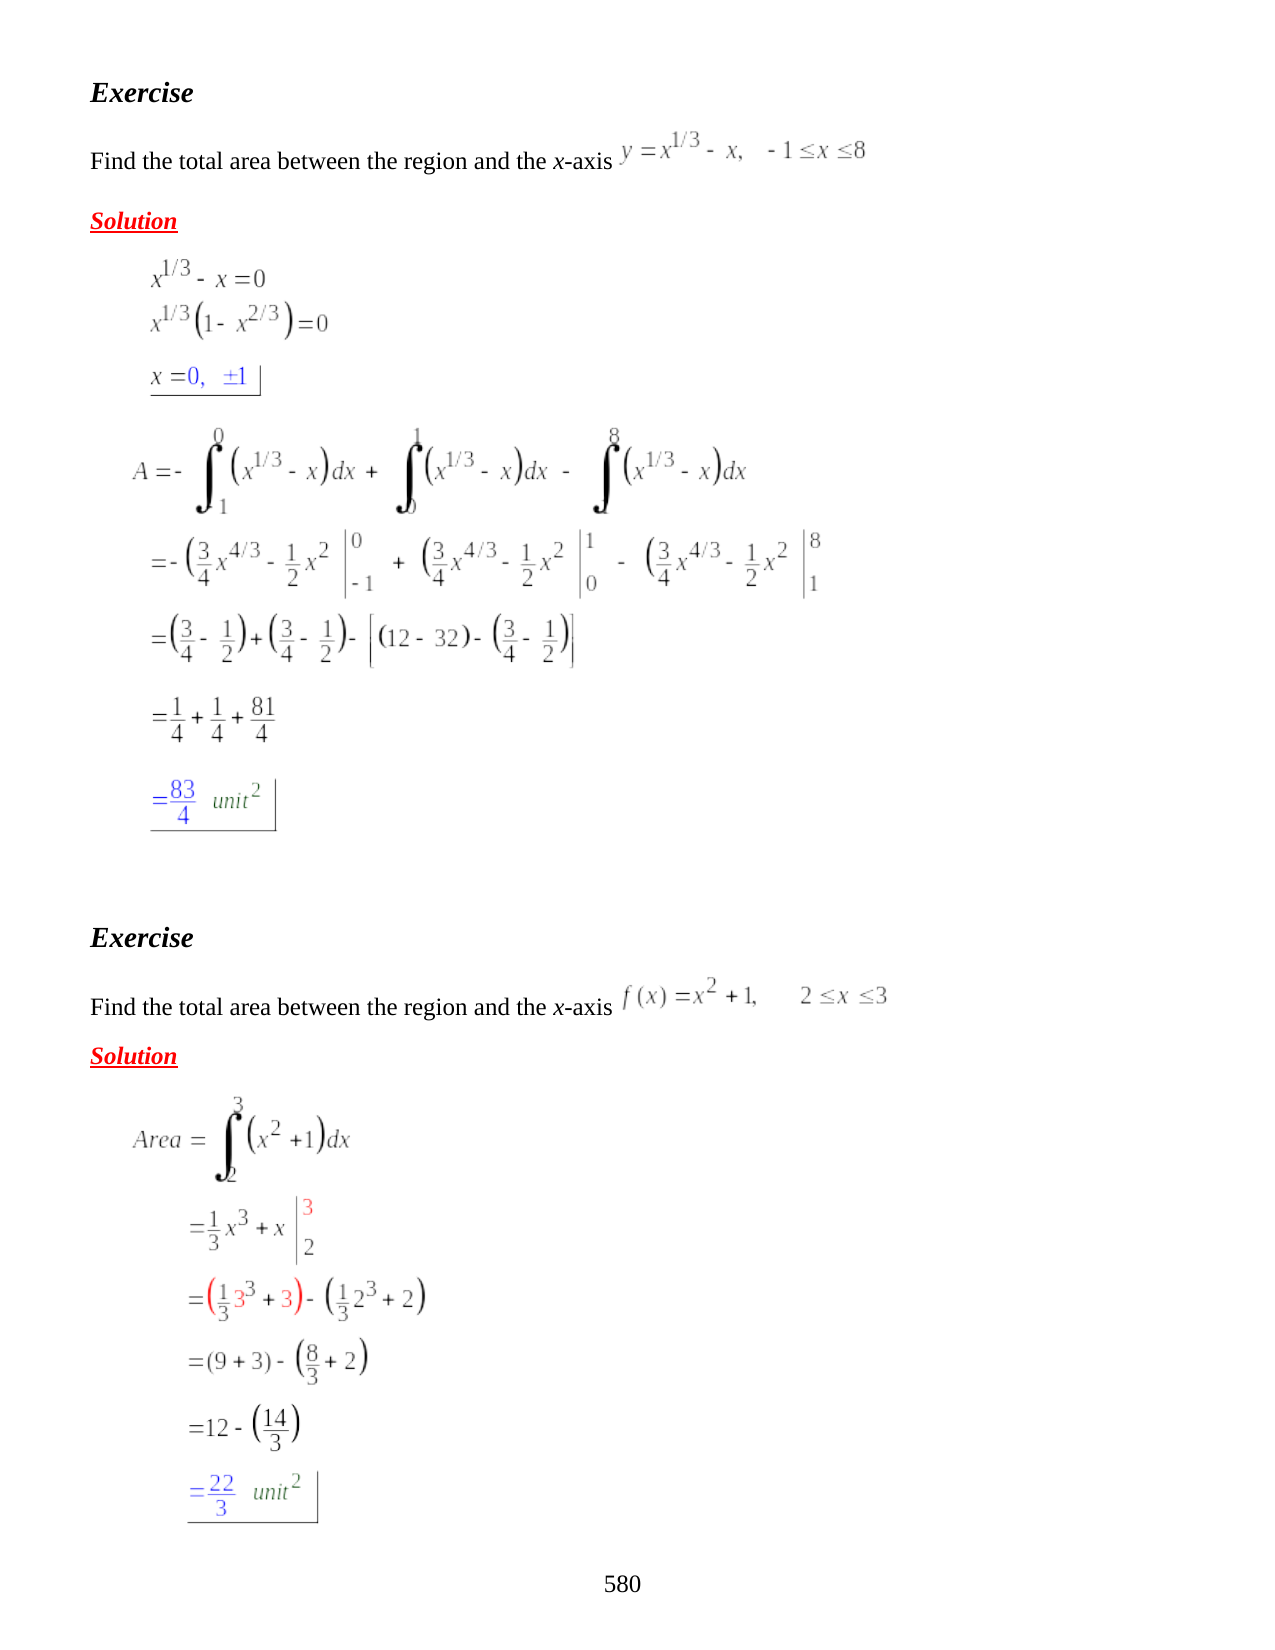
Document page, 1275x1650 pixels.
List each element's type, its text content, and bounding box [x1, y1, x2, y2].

text Solution [90, 189, 1155, 235]
text Find the total area between the region and the x-axis [90, 971, 1155, 1020]
text Exercise [90, 75, 1155, 108]
text Find the total area between the region and the x-axis [90, 126, 1155, 175]
text Solution [90, 1024, 1155, 1070]
text Exercise [90, 920, 1155, 954]
